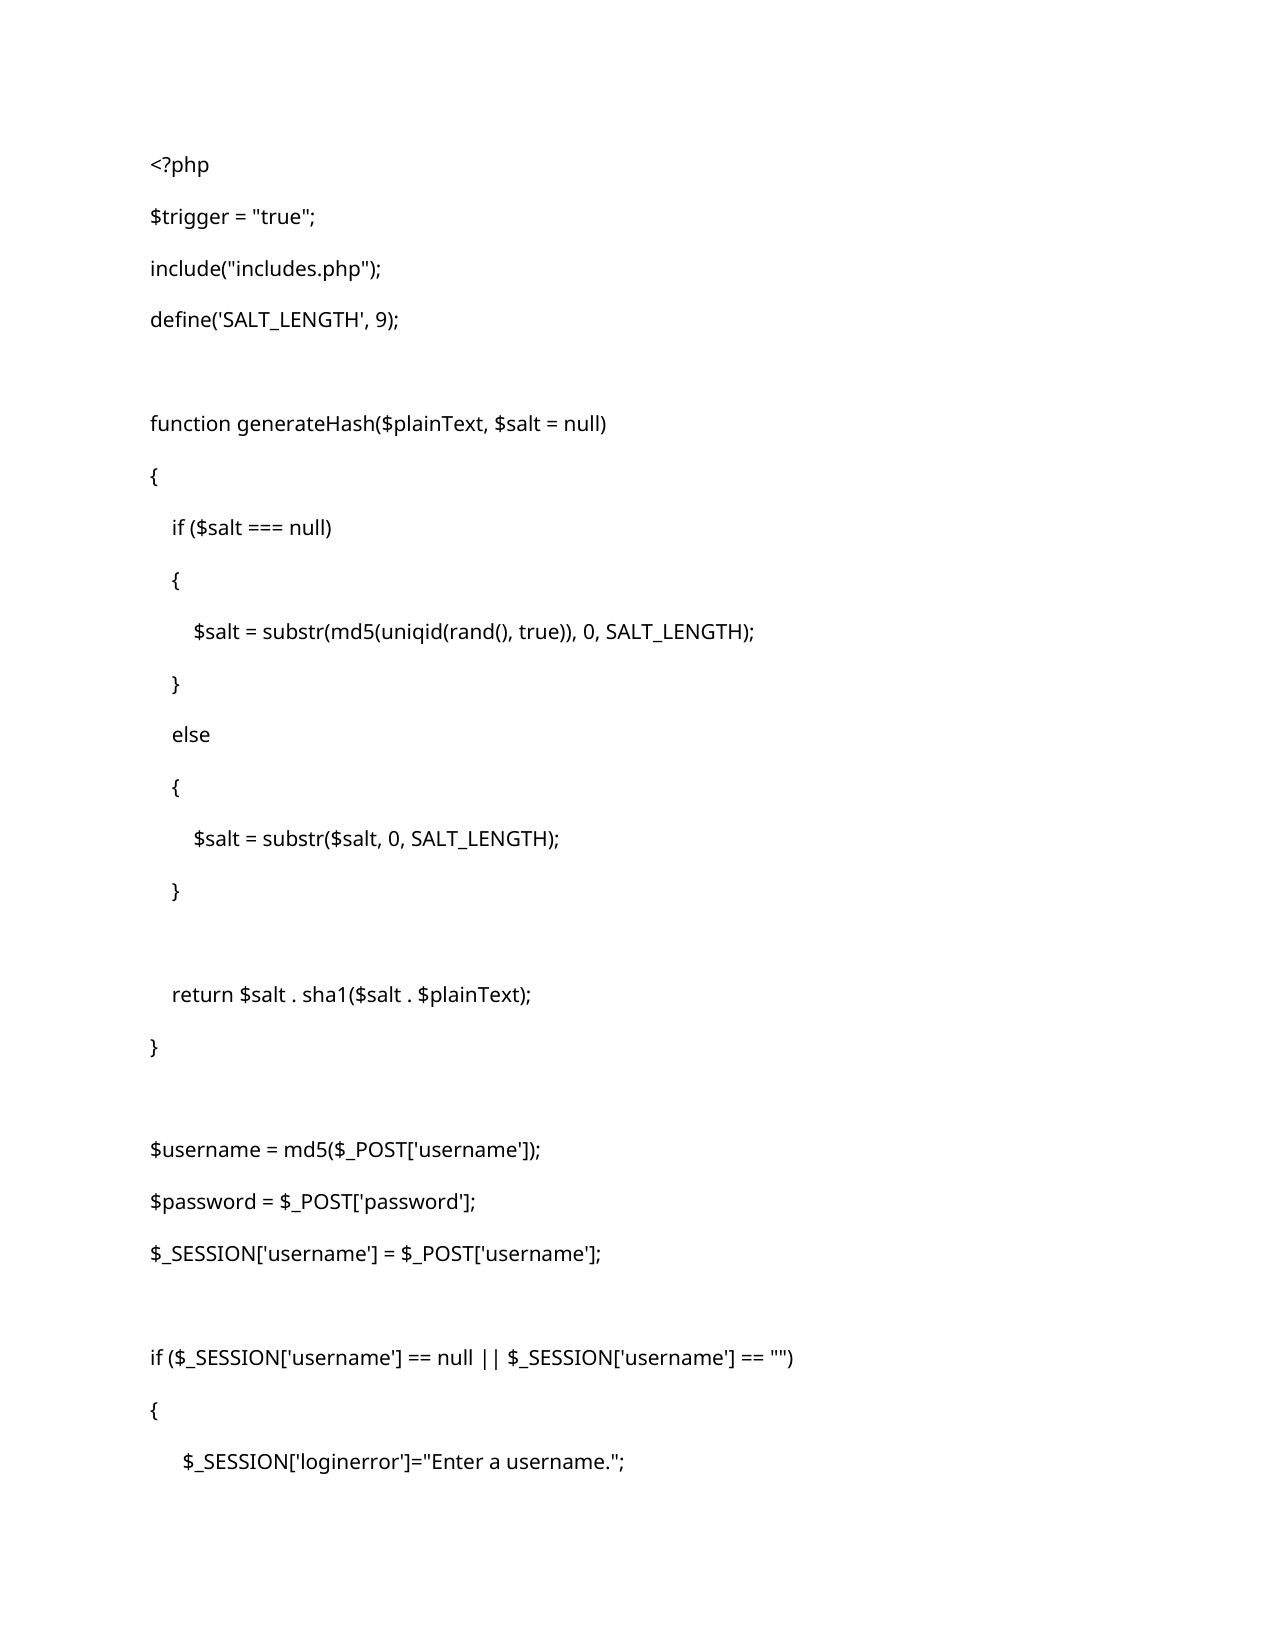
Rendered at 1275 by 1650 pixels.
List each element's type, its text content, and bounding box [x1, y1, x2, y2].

text else [150, 721, 1125, 749]
text $password = $_POST['password']; [150, 1187, 1125, 1216]
text $trigger = "true"; [150, 202, 1125, 230]
text $salt = substr($salt, 0, SALT_LENGTH); [150, 824, 1125, 853]
text } [150, 1032, 1125, 1060]
text { [150, 772, 1125, 801]
text $salt = substr(md5(uniqid(rand(), true)), 0, SALT_LENGTH); [150, 617, 1125, 645]
text { [150, 461, 1125, 490]
text define('SALT_LENGTH', 9); [150, 306, 1125, 334]
text if ($salt === null) [150, 513, 1125, 542]
text function generateHash($plainText, $salt = null) [150, 409, 1125, 438]
text $_SESSION['username'] = $_POST['username']; [150, 1239, 1125, 1268]
text $username = md5($_POST['username']); [150, 1136, 1125, 1164]
text } [150, 669, 1125, 697]
text { [150, 1395, 1125, 1423]
text <?php [150, 150, 1125, 178]
text return $salt . sha1($salt . $plainText); [150, 980, 1125, 1008]
text } [150, 876, 1125, 905]
text include("includes.php"); [150, 254, 1125, 282]
text { [150, 565, 1125, 593]
text $_SESSION['loginerror']="Enter a username."; [150, 1447, 1125, 1475]
text if ($_SESSION['username'] == null || $_SESSION['username'] == "") [150, 1343, 1125, 1372]
